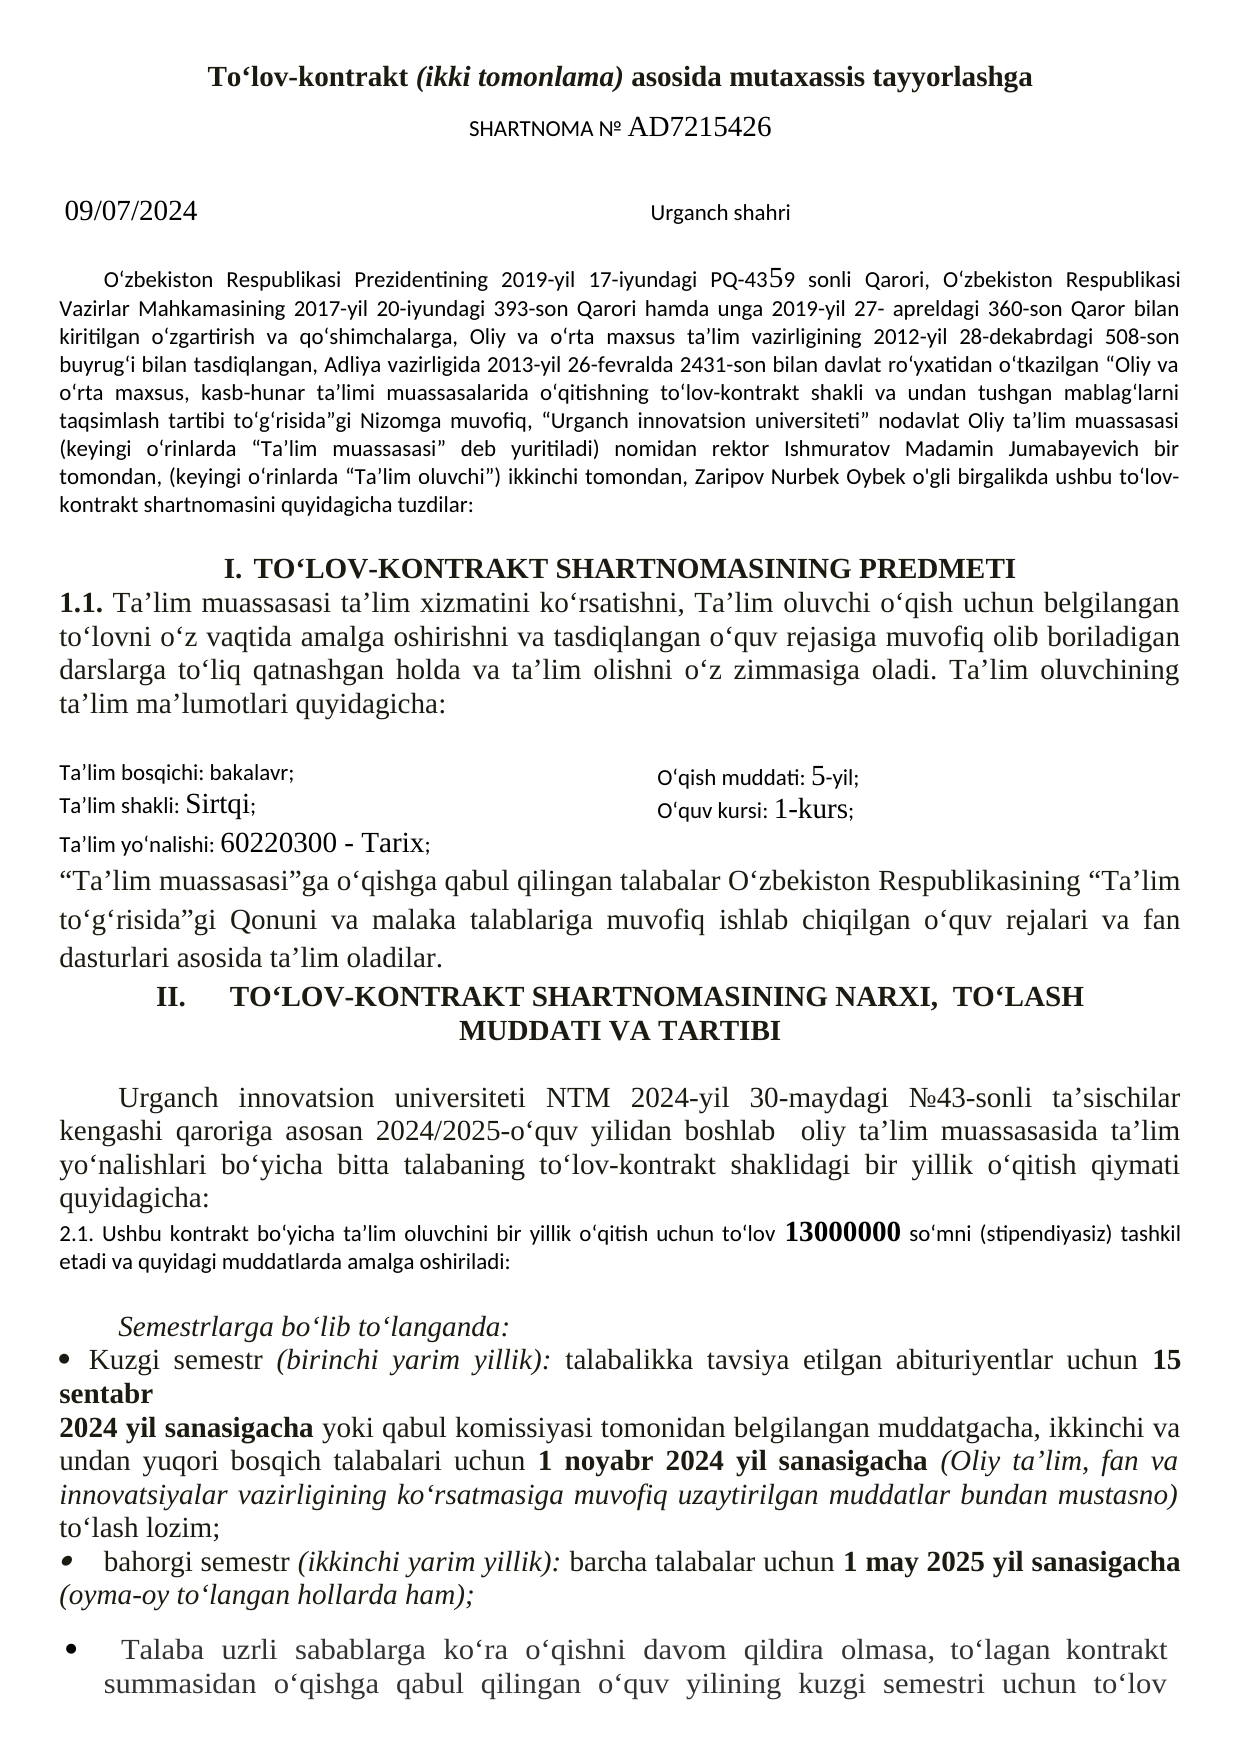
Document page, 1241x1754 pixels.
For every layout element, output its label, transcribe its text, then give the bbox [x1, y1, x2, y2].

text 09/07/2024 Urganch shahri [59, 193, 1181, 227]
list MUDDATI VA TARTIBI [59, 1013, 1181, 1046]
text Ta’lim yo‘nalishi: 60220300 - Tarix; [59, 825, 1181, 858]
text SHARTNOMA № AD7215426 [59, 109, 1181, 143]
text To‘lov-kontrakt (ikki tomonlama) asosida mutaxassis tayyorlashga [59, 59, 1181, 93]
text 1.1. Ta’lim muassasasi ta’lim xizmatini ko‘rsatishni, Ta’lim oluvchi o‘qish uchun belgilangan to‘lovni o‘z vaqtida amalga oshirishni va tasdiqlangan o‘quv rejasiga muvofiq olib boriladigan darslarga to‘liq qatnashgan holda va ta’lim olishni o‘z zimmasiga oladi. Ta’lim oluvchining ta’lim ma’lumotlari quyidagicha: [59, 585, 1181, 719]
text Oʻzbekiston Respublikasi Prezidentining 2019-yil 17-iyundagi PQ-4359 sonli Qarori, O‘zbekiston Respublikasi Vazirlar Mahkamasining 2017-yil 20-iyundagi 393-son Qarori hamda unga 2019-yil 27- apreldagi 360-son Qaror bilan kiritilgan o‘zgartirish va qo‘shimchalarga, Oliy va o‘rta maxsus ta’lim vazirligining 2012-yil 28-dekabrdagi 508-son buyrug‘i bilan tasdiqlangan, Adliya vazirligida 2013-yil 26-fevralda 2431-son bilan davlat ro‘yxatidan o‘tkazilgan “Oliy va o‘rta maxsus, kasb-hunar ta’limi muassasalarida o‘qitishning to‘lov-kontrakt shakli va undan tushgan mablag‘larni taqsimlash tartibi to‘g‘risida”gi Nizomga muvofiq, “Urganch innovatsion universiteti” nodavlat Oliy ta’lim muassasasi (keyingi oʻrinlarda “Ta’lim muassasasi” deb yuritiladi) nomidan rektor Ishmuratov Madamin Jumabayevich bir tomondan, (keyingi o‘rinlarda “Ta’lim oluvchi”) ikkinchi tomondan, Zaripov Nurbek Oybek o'gli birgalikda ushbu to‘lov-kontrakt shartnomasini quyidagicha tuzdilar: [59, 260, 1181, 518]
text Semestrlarga bo‘lib to‘langanda: [59, 1309, 1181, 1342]
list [66, 1632, 1168, 1699]
text O‘qish muddati: 5-yil; [657, 758, 1181, 791]
text “Ta’lim muassasasi”ga o‘qishga qabul qilingan talabalar O‘zbekiston Respublikasining “Ta’lim to‘g‘risida”gi Qonuni va malaka talablariga muvofiq ishlab chiqilgan o‘quv rejalari va fan dasturlari asosida ta’lim oladilar. [59, 863, 1181, 974]
list bahorgi semestr (ikkinchi yarim yillik): barcha talabalar uchun 1 may 2025 yil sanasigacha (oyma-oy to‘langan hollarda ham); [59, 1544, 1181, 1611]
text Ta’lim bosqichi: bakalavr; Ta’lim shakli: Sirtqi; [59, 758, 583, 819]
list Kuzgi semestr (birinchi yarim yillik): talabalikka tavsiya etilgan abituriyentlar uchun 15 sentabr 2024 yil sanasigacha yoki qabul komissiyasi tomonidan belgilangan muddatgacha, ikkinchi va undan yuqori bosqich talabalari uchun 1 noyabr 2024 yil sanasigacha (Oliy ta’lim, fan va innovatsiyalar vazirligining koʻrsatmasiga muvofiq uzaytirilgan muddatlar bundan mustasno) to‘lash lozim; [59, 1342, 1181, 1544]
text O‘quv kursi: 1-kurs; [657, 791, 1181, 825]
list TO‘LOV-KONTRAKT SHARTNOMASINING NARXI, TO‘LASH [59, 979, 1181, 1013]
text 2.1. Ushbu kontrakt bo‘yicha ta’lim oluvchini bir yillik o‘qitish uchun to‘lov 13000000 soʻmni (stipendiyasiz) tashkil etadi va quyidagi muddatlarda amalga oshiriladi: [59, 1214, 1181, 1275]
text Urganch innovatsion universiteti NTM 2024-yil 30-maydagi №43-sonli ta’sischilar kengashi qaroriga asosan 2024/2025-oʻquv yilidan boshlab oliy ta’lim muassasasida ta’lim yoʻnalishlari boʻyicha bitta talabaning toʻlov-kontrakt shaklidagi bir yillik oʻqitish qiymati quyidagicha: [59, 1080, 1181, 1214]
list TO‘LOV-KONTRAKT SHARTNOMASINING PREDMETI [59, 552, 1181, 585]
